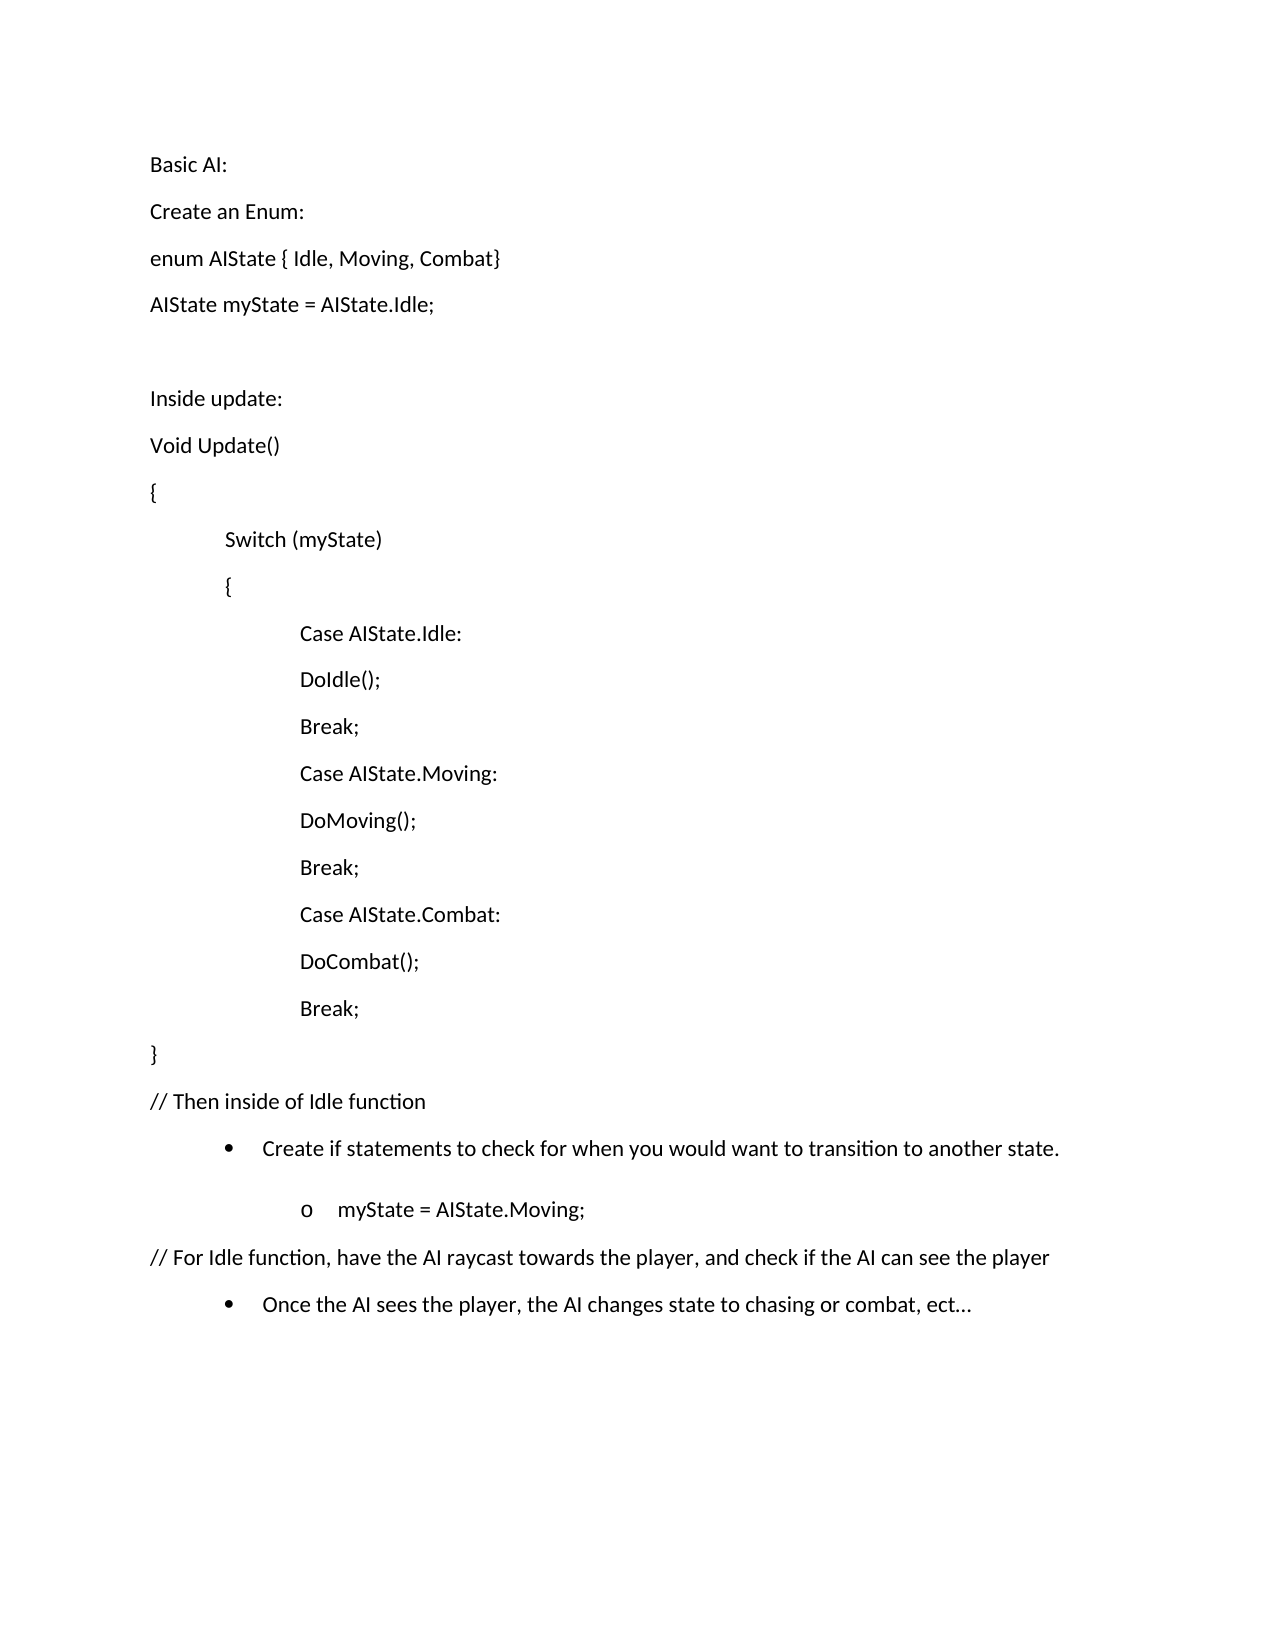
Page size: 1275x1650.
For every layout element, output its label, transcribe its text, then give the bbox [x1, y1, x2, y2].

list Create if statements to check for when you would want to transition to another state. [225, 1134, 1125, 1193]
text Switch (myState) [150, 525, 1125, 553]
text { [150, 572, 1125, 600]
text DoIdle(); [150, 666, 1125, 694]
text Void Update() [150, 431, 1125, 459]
text DoCombat(); [150, 947, 1125, 975]
text Case AIState.Idle: [150, 619, 1125, 647]
text Break; [150, 994, 1125, 1022]
text Case AIState.Combat: [150, 900, 1125, 928]
text // For Idle function, have the AI raycast towards the player, and check if the AI can see the player [150, 1243, 1125, 1271]
text Case AIState.Moving: [150, 759, 1125, 787]
list Once the AI sees the player, the AI changes state to chasing or combat, ect… [225, 1290, 1125, 1318]
list myState = AIState.Moving; [300, 1195, 1125, 1224]
text enum AIState { Idle, Moving, Combat} [150, 244, 1125, 272]
text Break; [150, 853, 1125, 881]
text } [150, 1041, 1125, 1069]
text Basic AI: [150, 150, 1125, 178]
text DoMoving(); [150, 806, 1125, 834]
text Inside update: [150, 384, 1125, 412]
text Break; [150, 712, 1125, 741]
text { [150, 478, 1125, 506]
text Create an Enum: [150, 197, 1125, 225]
text AIState myState = AIState.Idle; [150, 291, 1125, 319]
text // Then inside of Idle function [150, 1087, 1125, 1116]
